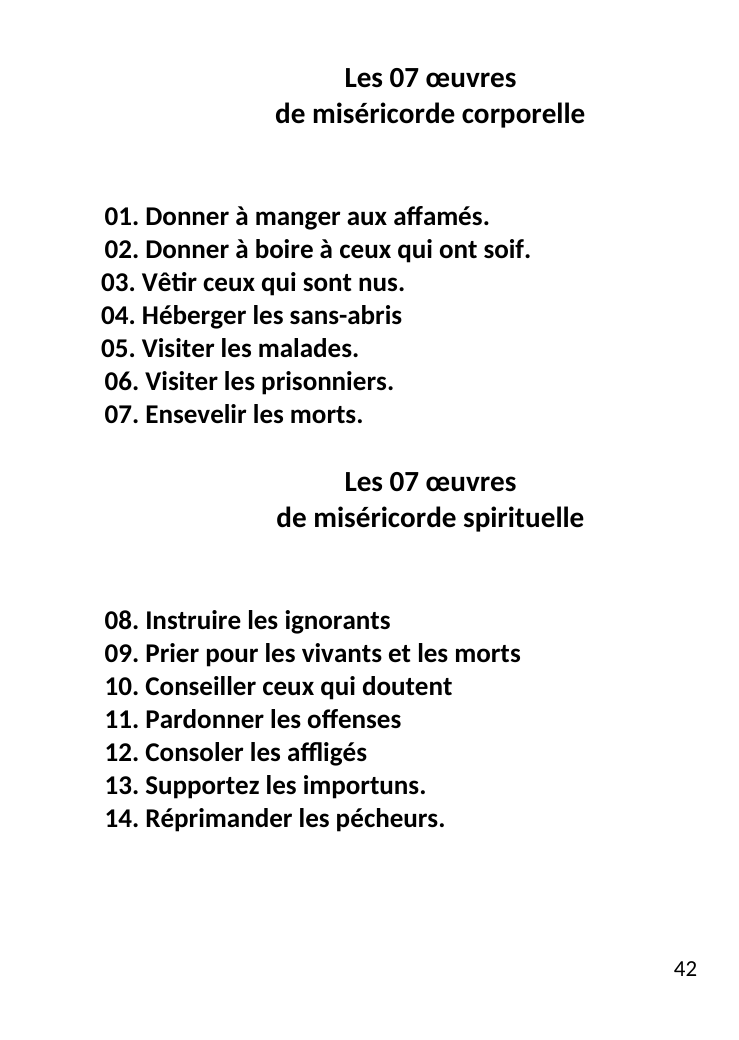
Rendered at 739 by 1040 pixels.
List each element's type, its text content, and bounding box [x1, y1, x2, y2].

text 13. Supportez les importuns. [104, 768, 681, 801]
text 14. Réprimander les pécheurs. [104, 801, 681, 834]
text 04. Héberger les sans-abris [89, 298, 681, 331]
text 06. Visiter les prisonniers. [104, 364, 681, 397]
text 07. Ensevelir les morts. [104, 397, 681, 430]
text 10. Conseiller ceux qui doutent [104, 669, 681, 702]
list de miséricorde corporelle [164, 95, 697, 130]
list Les 07 œuvres [164, 463, 697, 499]
text 05. Visiter les malades. [89, 331, 681, 364]
text 03. Vêtir ceux qui sont nus. [89, 265, 681, 298]
text 01. Donner à manger aux affamés. [104, 199, 681, 232]
text 12. Consoler les affligés [104, 735, 681, 768]
text 11. Pardonner les offenses [104, 702, 681, 735]
text 02. Donner à boire à ceux qui ont soif. [104, 232, 681, 265]
text 09. Prier pour les vivants et les morts [104, 636, 681, 669]
list de miséricorde spirituelle [164, 499, 697, 534]
text 08. Instruire les ignorants [104, 603, 681, 636]
list Les 07 œuvres [164, 59, 697, 95]
